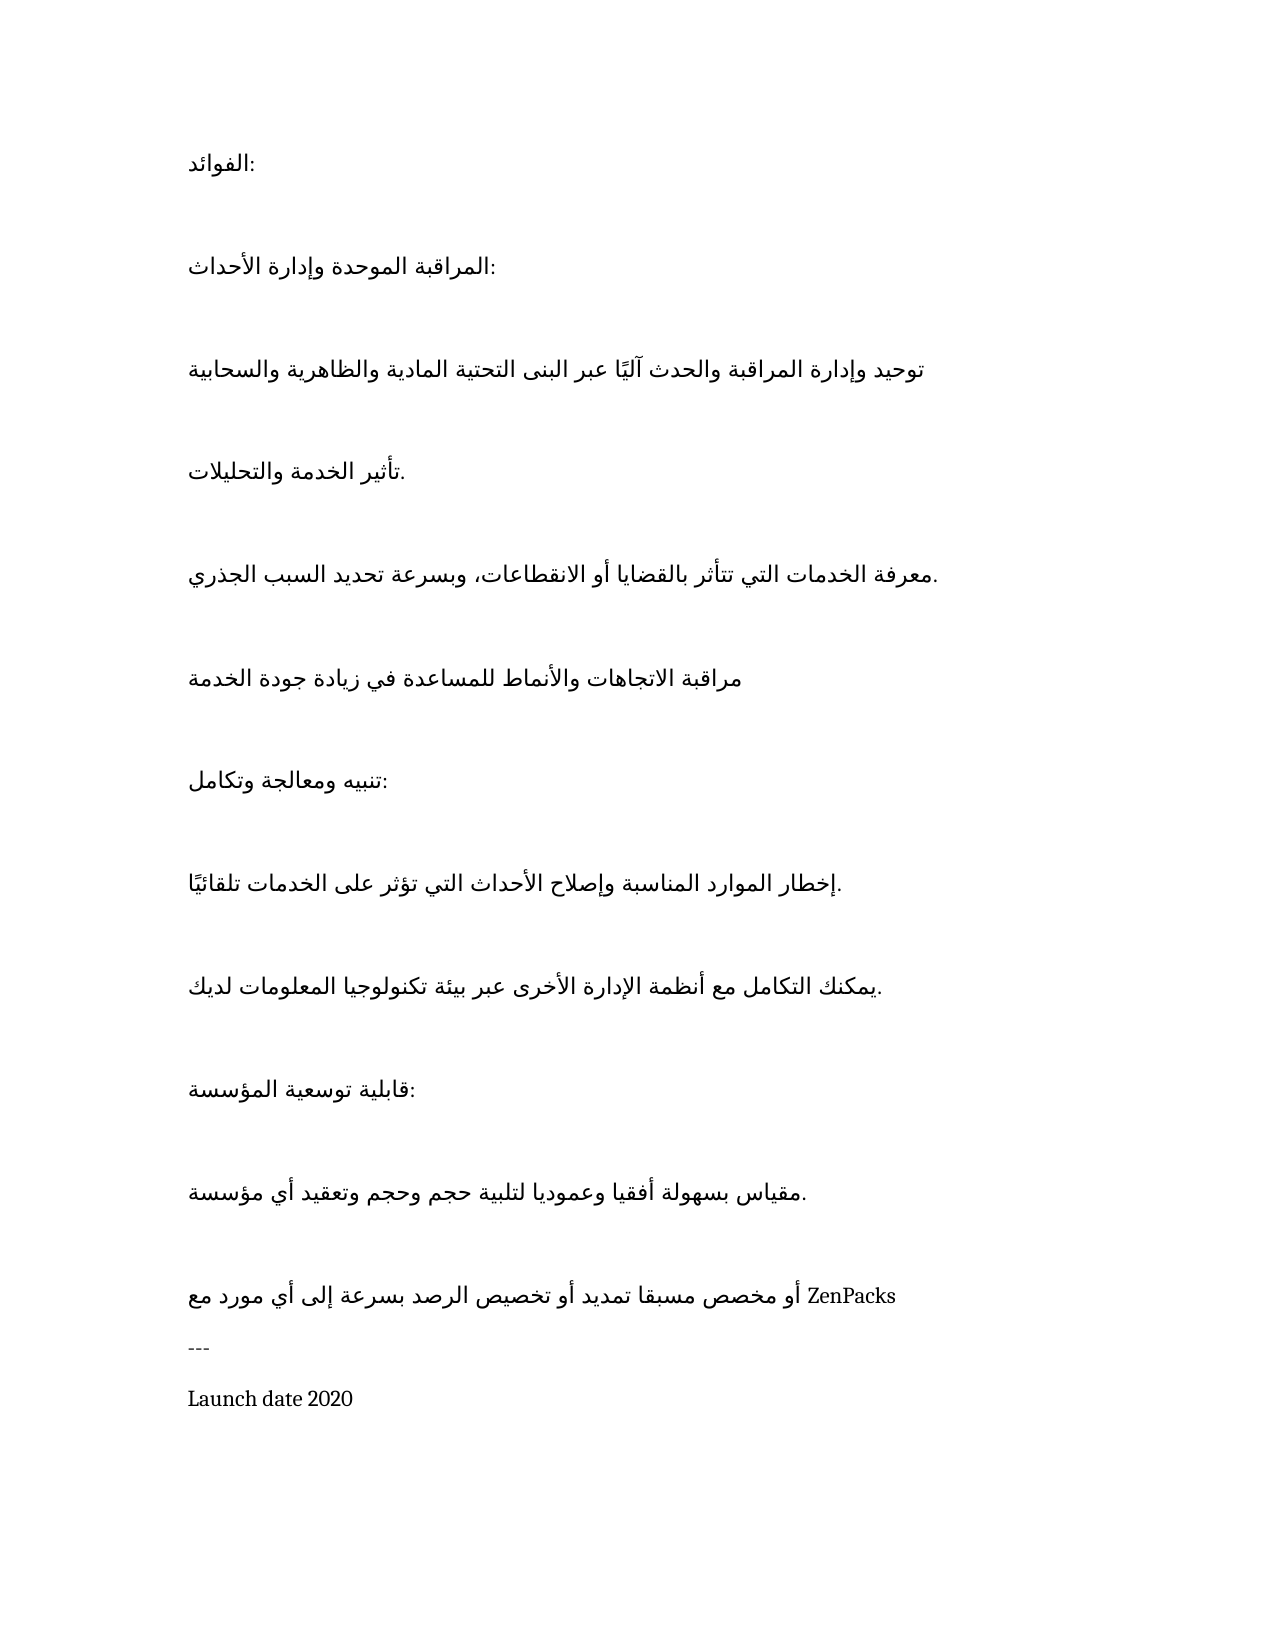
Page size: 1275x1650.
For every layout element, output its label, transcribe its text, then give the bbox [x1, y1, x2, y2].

text Launch date 2020 [187, 1385, 1087, 1412]
text تأثير الخدمة والتحليلات. [187, 458, 1087, 486]
text المراقبة الموحدة وإدارة الأحداث: [187, 253, 1087, 280]
text مراقبة الاتجاهات والأنماط للمساعدة في زيادة جودة الخدمة [187, 664, 1087, 691]
text أو مخصص مسبقا تمديد أو تخصيص الرصد بسرعة إلى أي مورد مع ZenPacks [187, 1282, 1087, 1309]
text تنبيه ومعالجة وتكامل: [187, 767, 1087, 794]
text مقياس بسهولة أفقيا وعموديا لتلبية حجم وحجم وتعقيد أي مؤسسة. [187, 1179, 1087, 1206]
text معرفة الخدمات التي تتأثر بالقضايا أو الانقطاعات، وبسرعة تحديد السبب الجذري. [187, 561, 1087, 589]
text الفوائد: [187, 150, 1087, 177]
text توحيد وإدارة المراقبة والحدث آليًا عبر البنى التحتية المادية والظاهرية والسحابية [187, 356, 1087, 383]
text --- [187, 1334, 1087, 1361]
text إخطار الموارد المناسبة وإصلاح الأحداث التي تؤثر على الخدمات تلقائيًا. [187, 870, 1087, 897]
text يمكنك التكامل مع أنظمة الإدارة الأخرى عبر بيئة تكنولوجيا المعلومات لديك. [187, 973, 1087, 1000]
text قابلية توسعية المؤسسة: [187, 1076, 1087, 1103]
